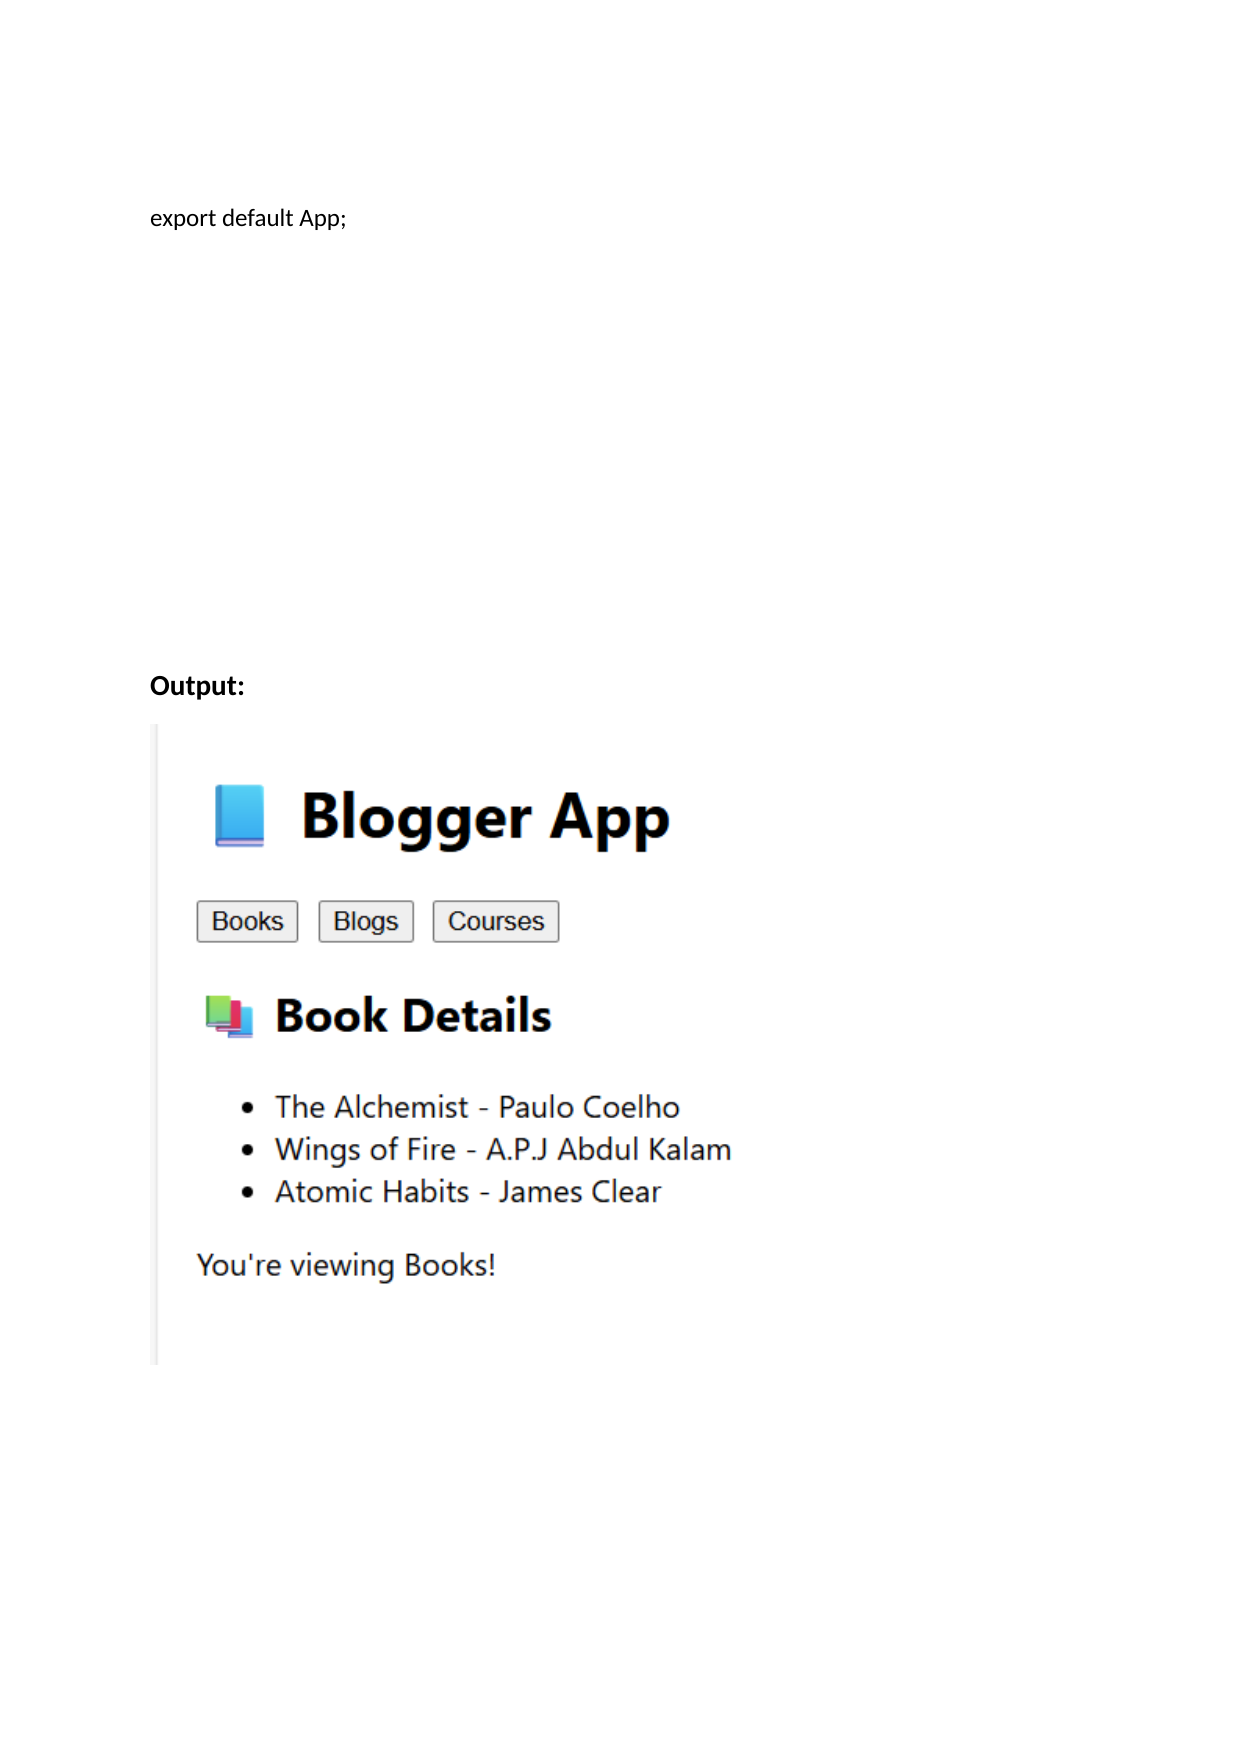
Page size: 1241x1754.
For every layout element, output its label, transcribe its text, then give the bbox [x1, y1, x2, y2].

text export default App; [150, 202, 1090, 232]
text Output: [150, 667, 1090, 702]
picture [150, 724, 971, 1365]
